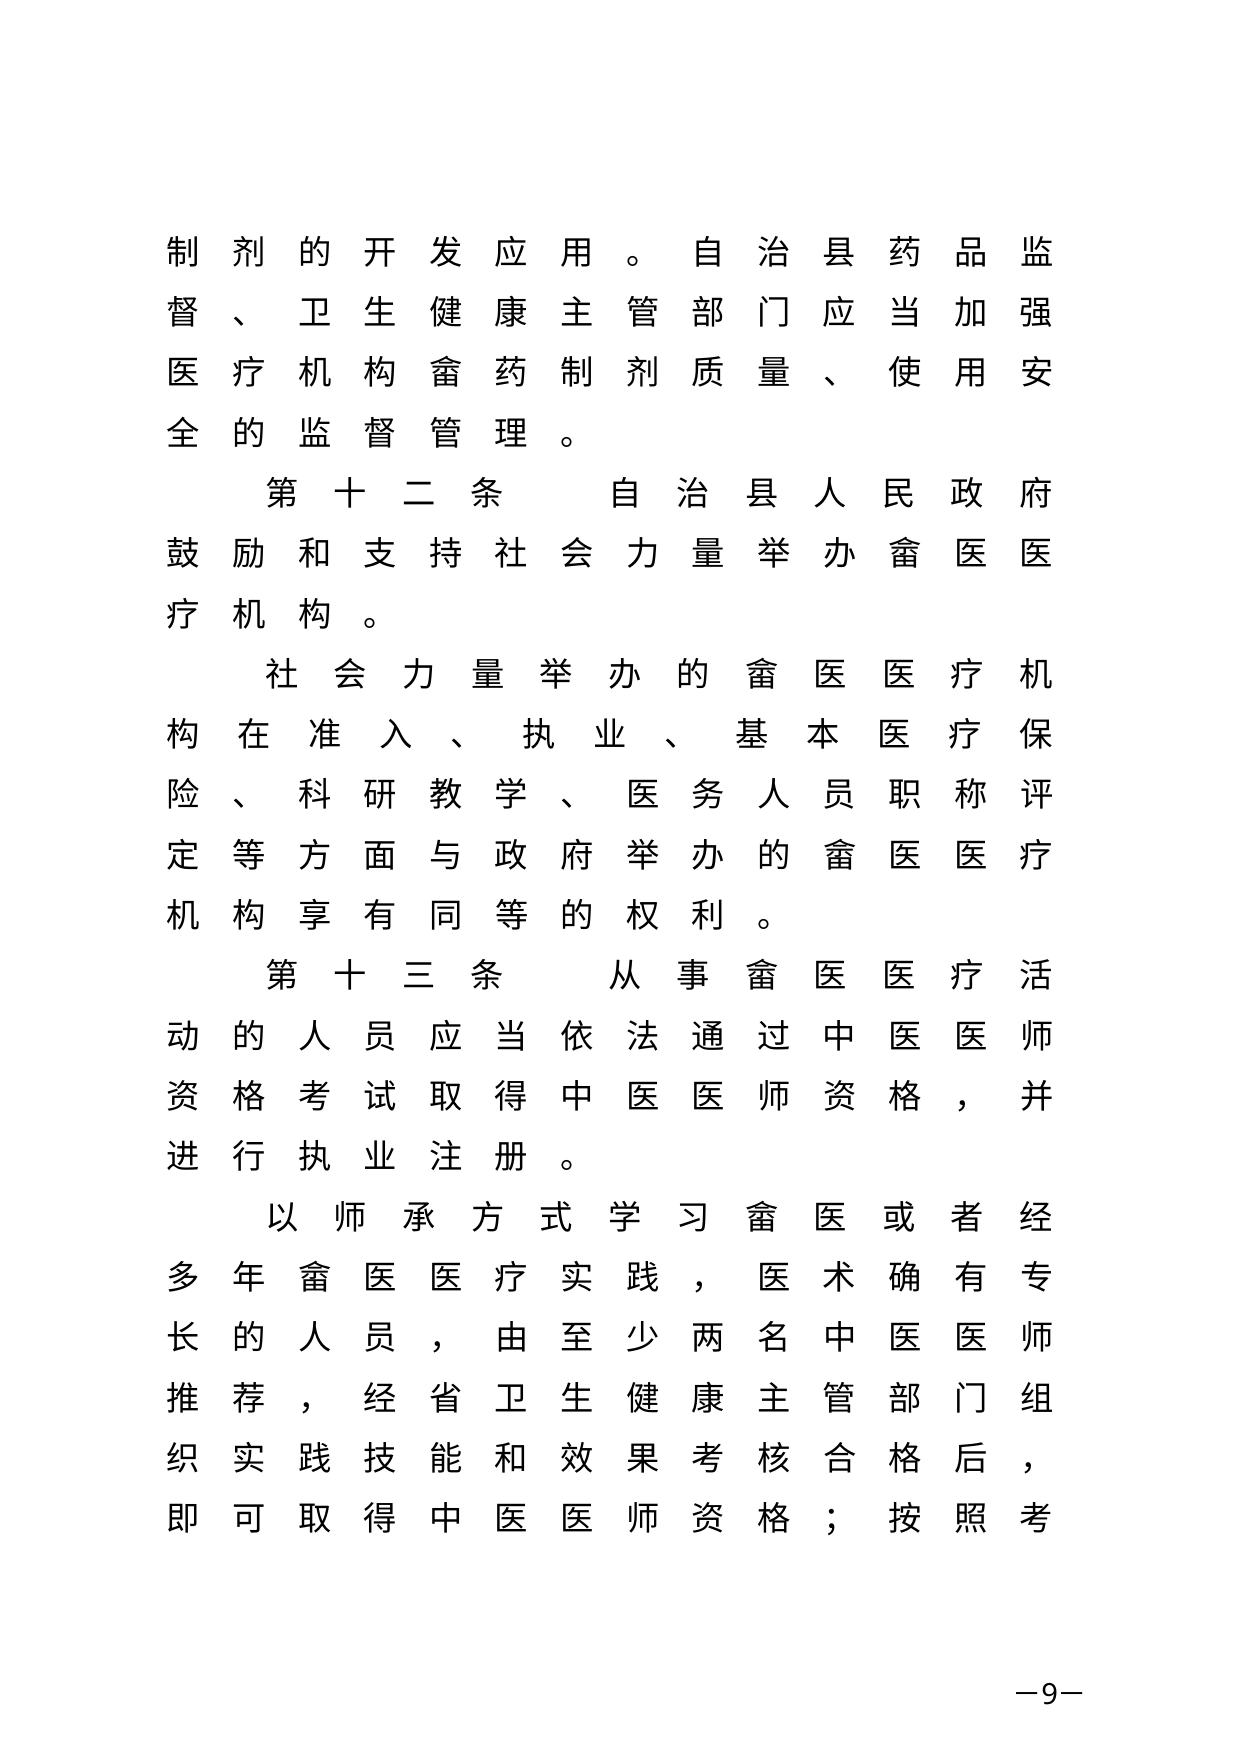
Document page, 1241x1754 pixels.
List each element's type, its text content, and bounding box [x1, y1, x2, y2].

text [167, 219, 1085, 461]
text 社会力量举办的畲医医疗机构在准入、执业、基本医疗保险、科研教学、医务人员职称评定等方面与政府举办的畲医医疗机构享有同等的权利。 [167, 642, 1085, 943]
text 第十三条 从事畲医医疗活动的人员应当依法通过中医医师资格考试取得中医医师资格，并进行执业注册。 [167, 943, 1085, 1184]
text 第十二条 自治县人民政府鼓励和支持社会力量举办畲医医疗机构。 [167, 461, 1085, 642]
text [167, 1184, 1085, 1546]
